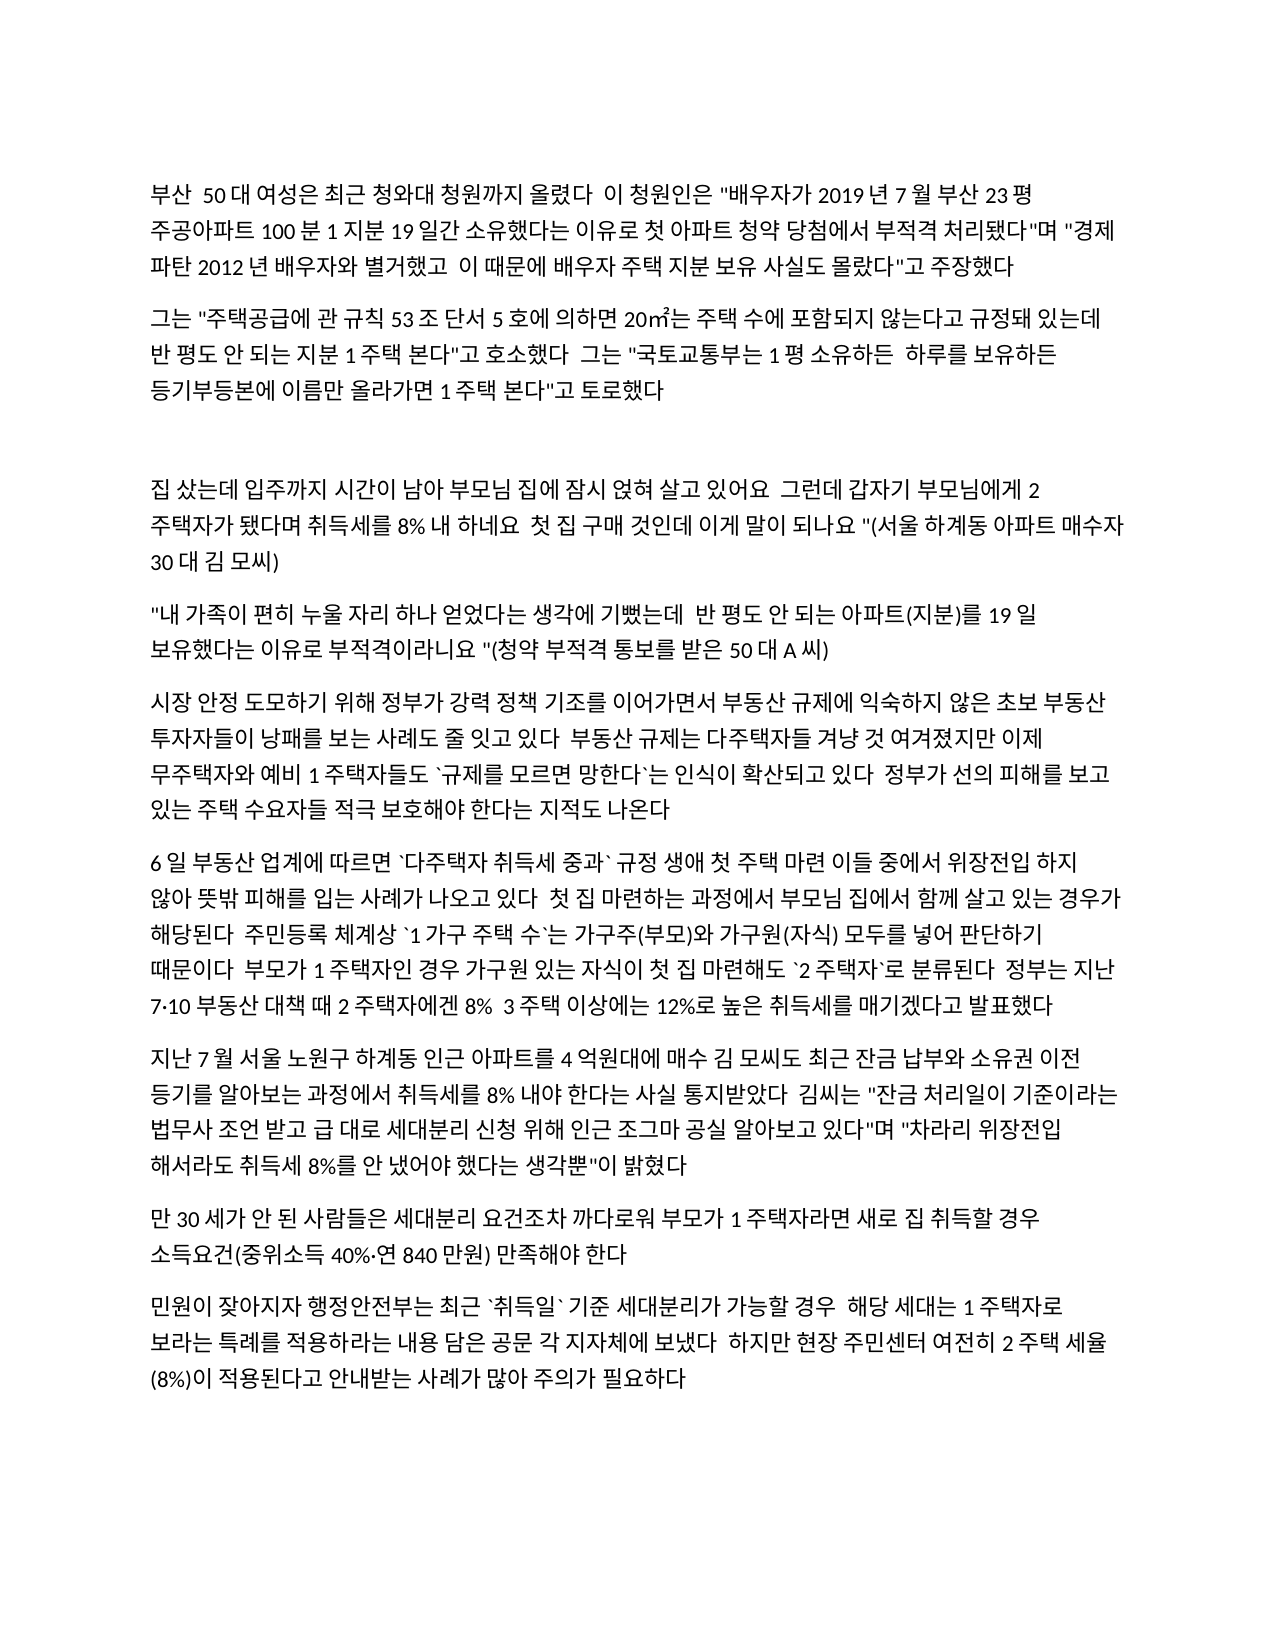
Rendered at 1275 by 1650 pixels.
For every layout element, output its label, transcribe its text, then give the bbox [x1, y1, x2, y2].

text "내 가족이 편히 누울 자리 하나 얻었다는 생각에 기뻤는데 반 평도 안 되는 아파트(지분)를 19일 보유했다는 이유로 부적격이라니요 "(청약 부적격 통보를 받은 50대 A씨) [150, 597, 1125, 666]
text 지난 7월 서울 노원구 하계동 인근 아파트를 4억원대에 매수 김 모씨도 최근 잔금 납부와 소유권 이전 등기를 알아보는 과정에서 취득세를 8% 내야 한다는 사실 통지받았다 김씨는 "잔금 처리일이 기준이라는 법무사 조언 받고 급 대로 세대분리 신청 위해 인근 조그마 공실 알아보고 있다"며 "차라리 위장전입 해서라도 취득세 8%를 안 냈어야 했다는 생각뿐"이 밝혔다 [150, 1041, 1125, 1181]
text 만 30세가 안 된 사람들은 세대분리 요건조차 까다로워 부모가 1주택자라면 새로 집 취득할 경우 소득요건(중위소득 40%·연 840만원) 만족해야 한다 [150, 1201, 1125, 1270]
text 부산 50대 여성은 최근 청와대 청원까지 올렸다 이 청원인은 "배우자가 2019년 7월 부산 23평 주공아파트 100분 1 지분 19일간 소유했다는 이유로 첫 아파트 청약 당첨에서 부적격 처리됐다"며 "경제 파탄 2012년 배우자와 별거했고 이 때문에 배우자 주택 지분 보유 사실도 몰랐다"고 주장했다 [150, 177, 1125, 282]
text 시장 안정 도모하기 위해 정부가 강력 정책 기조를 이어가면서 부동산 규제에 익숙하지 않은 초보 부동산 투자자들이 낭패를 보는 사례도 줄 잇고 있다 부동산 규제는 다주택자들 겨냥 것 여겨졌지만 이제 무주택자와 예비 1주택자들도 `규제를 모르면 망한다`는 인식이 확산되고 있다 정부가 선의 피해를 보고 있는 주택 수요자들 적극 보호해야 한다는 지적도 나온다 [150, 685, 1125, 826]
text 민원이 잦아지자 행정안전부는 최근 `취득일` 기준 세대분리가 가능할 경우 해당 세대는 1주택자로 보라는 특례를 적용하라는 내용 담은 공문 각 지자체에 보냈다 하지만 현장 주민센터 여전히 2주택 세율(8%)이 적용된다고 안내받는 사례가 많아 주의가 필요하다 [150, 1289, 1125, 1394]
text 6일 부동산 업계에 따르면 `다주택자 취득세 중과` 규정 생애 첫 주택 마련 이들 중에서 위장전입 하지 않아 뜻밖 피해를 입는 사례가 나오고 있다 첫 집 마련하는 과정에서 부모님 집에서 함께 살고 있는 경우가 해당된다 주민등록 체계상 `1가구 주택 수`는 가구주(부모)와 가구원(자식) 모두를 넣어 판단하기 때문이다 부모가 1주택자인 경우 가구원 있는 자식이 첫 집 마련해도 `2주택자`로 분류된다 정부는 지난 7·10 부동산 대책 때 2주택자에겐 8% 3주택 이상에는 12%로 높은 취득세를 매기겠다고 발표했다 [150, 845, 1125, 1021]
text 그는 "주택공급에 관 규칙 53조 단서 5호에 의하면 20㎡는 주택 수에 포함되지 않는다고 규정돼 있는데 반 평도 안 되는 지분 1주택 본다"고 호소했다 그는 "국토교통부는 1평 소유하든 하루를 보유하든 등기부등본에 이름만 올라가면 1주택 본다"고 토로했다 [150, 301, 1125, 406]
text 집 샀는데 입주까지 시간이 남아 부모님 집에 잠시 얹혀 살고 있어요 그런데 갑자기 부모님에게 2주택자가 됐다며 취득세를 8% 내 하네요 첫 집 구매 것인데 이게 말이 되나요 "(서울 하계동 아파트 매수자 30대 김 모씨) [150, 472, 1125, 577]
